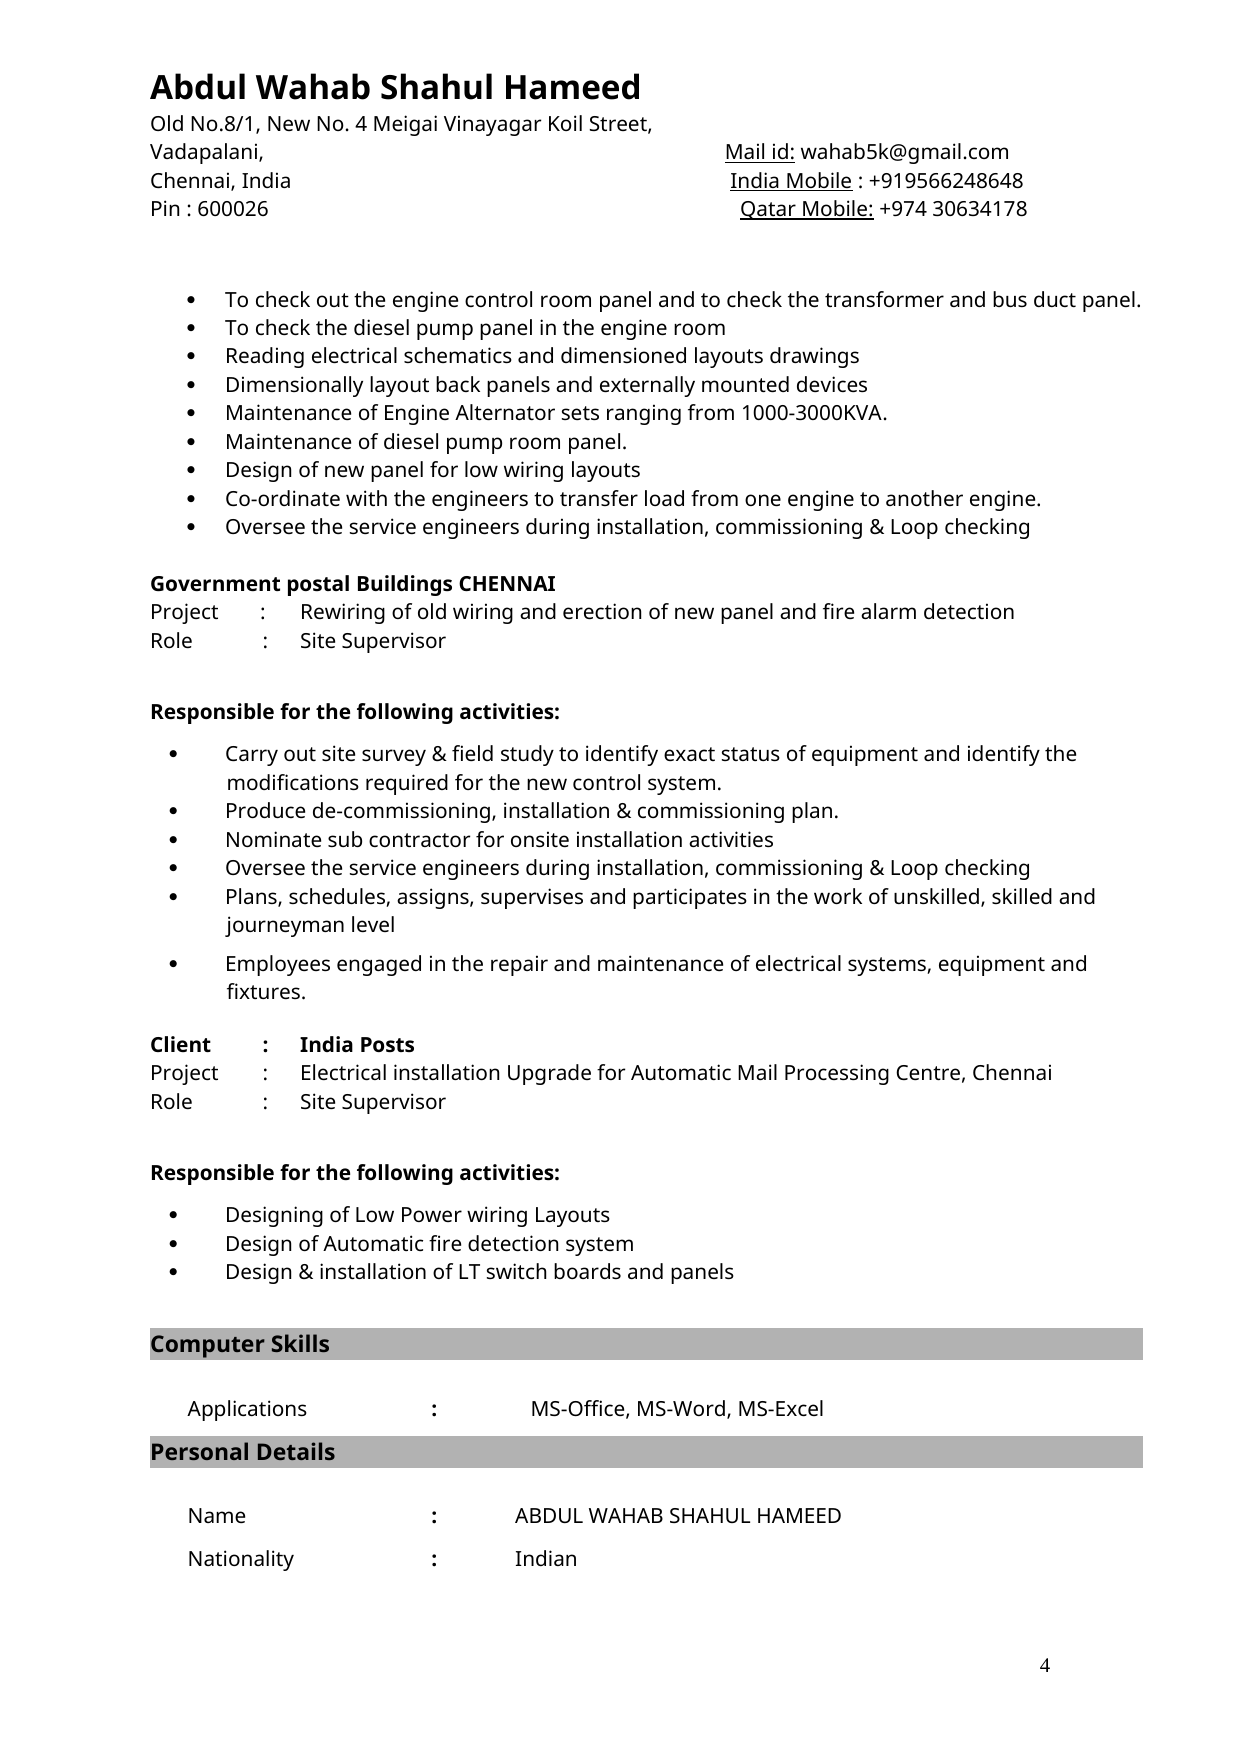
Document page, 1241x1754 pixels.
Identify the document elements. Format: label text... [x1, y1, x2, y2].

list Nominate sub contractor for onsite installation activities [169, 825, 1143, 853]
list Plans, schedules, assigns, supervises and participates in the work of unskilled, skilled and journeyman level [169, 882, 1143, 939]
text Client : India Posts [150, 1030, 1143, 1058]
text Applications : MS-Office, MS-Word, MS-Excel [187, 1394, 1143, 1422]
text Responsible for the following activities: [150, 697, 1143, 725]
list Design & installation of LT switch boards and panels [169, 1257, 1143, 1286]
list To check out the engine control room panel and to check the transformer and bus duct panel. [187, 285, 1143, 313]
text Responsible for the following activities: [150, 1158, 1143, 1186]
list Oversee the service engineers during installation, commissioning & Loop checking [187, 512, 1143, 541]
list Maintenance of diesel pump room panel. [187, 427, 1143, 455]
list Dimensionally layout back panels and externally mounted devices [187, 370, 1143, 398]
text Project : Rewiring of old wiring and erection of new panel and fire alarm detection [150, 597, 1143, 626]
list Designing of Low Power wiring Layouts [169, 1201, 1143, 1229]
list Oversee the service engineers during installation, commissioning & Loop checking [169, 853, 1143, 882]
list Co-ordinate with the engineers to transfer load from one engine to another engine. [187, 484, 1143, 512]
list Design of new panel for low wiring layouts [187, 455, 1143, 484]
list Design of Automatic fire detection system [169, 1229, 1143, 1257]
list Carry out site survey & field study to identify exact status of equipment and identify the modifications required for the new control system. [169, 739, 1143, 796]
text Nationality : Indian [187, 1544, 1143, 1573]
subtitle Personal Details [150, 1436, 1143, 1468]
list Produce de-commissioning, installation & commissioning plan. [169, 796, 1143, 825]
text Role : Site Supervisor [150, 1087, 1143, 1115]
list Employees engaged in the repair and maintenance of electrical systems, equipment and fixtures. [169, 949, 1143, 1006]
text Project : Electrical installation Upgrade for Automatic Mail Processing Centre, Chennai [150, 1058, 1143, 1087]
list Reading electrical schematics and dimensioned layouts drawings [187, 342, 1143, 370]
subtitle Computer Skills [150, 1328, 1143, 1360]
list Maintenance of Engine Alternator sets ranging from 1000-3000KVA. [187, 398, 1143, 427]
text Name : ABDUL WAHAB SHAHUL HAMEED [187, 1502, 1143, 1530]
text Role : Site Supervisor [150, 626, 1143, 654]
list To check the diesel pump panel in the engine room [187, 313, 1143, 342]
text Government postal Buildings CHENNAI [150, 569, 1143, 597]
